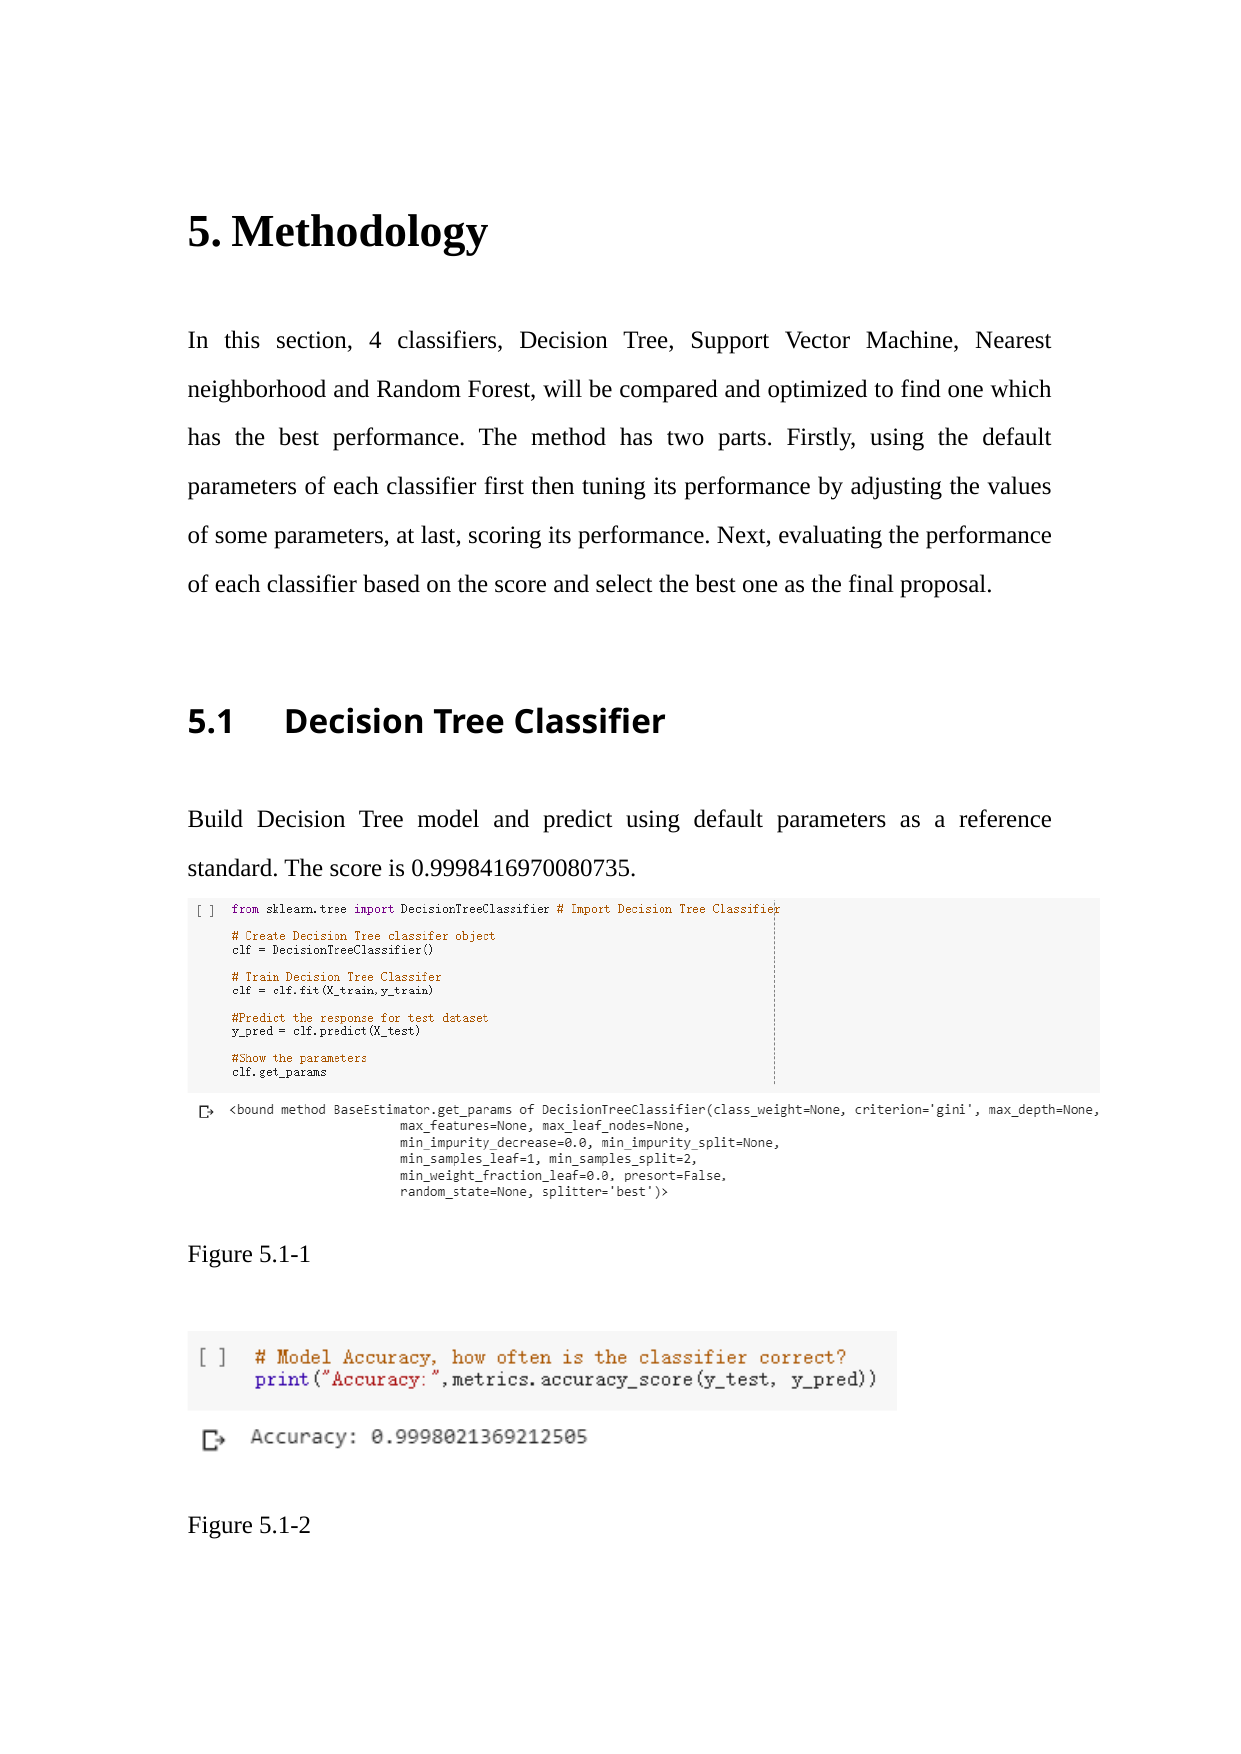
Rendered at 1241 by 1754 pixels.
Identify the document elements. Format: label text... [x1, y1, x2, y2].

subtitle Decision Tree Classifier [187, 688, 1053, 753]
text Build Decision Tree model and predict using default parameters as a reference standard. The score is 0.9998416970080735. [187, 802, 1053, 884]
picture [187, 1331, 897, 1464]
subtitle Methodology [187, 197, 1053, 262]
picture [187, 898, 1108, 1212]
text In this section, 4 classifiers, Decision Tree, Support Vector Machine, Nearest neighborhood and Random Forest, will be compared and optimized to find one which has the best performance. The method has two parts. Firstly, using the default parameters of each classifier first then tuning its performance by adjusting the values of some parameters, at last, scoring its performance. Next, evaluating the performance of each classifier based on the score and select the best one as the final proposal. [187, 323, 1053, 599]
text Figure 5.1-2 [187, 1508, 1053, 1541]
text Figure 5.1-1 [187, 1237, 1053, 1270]
